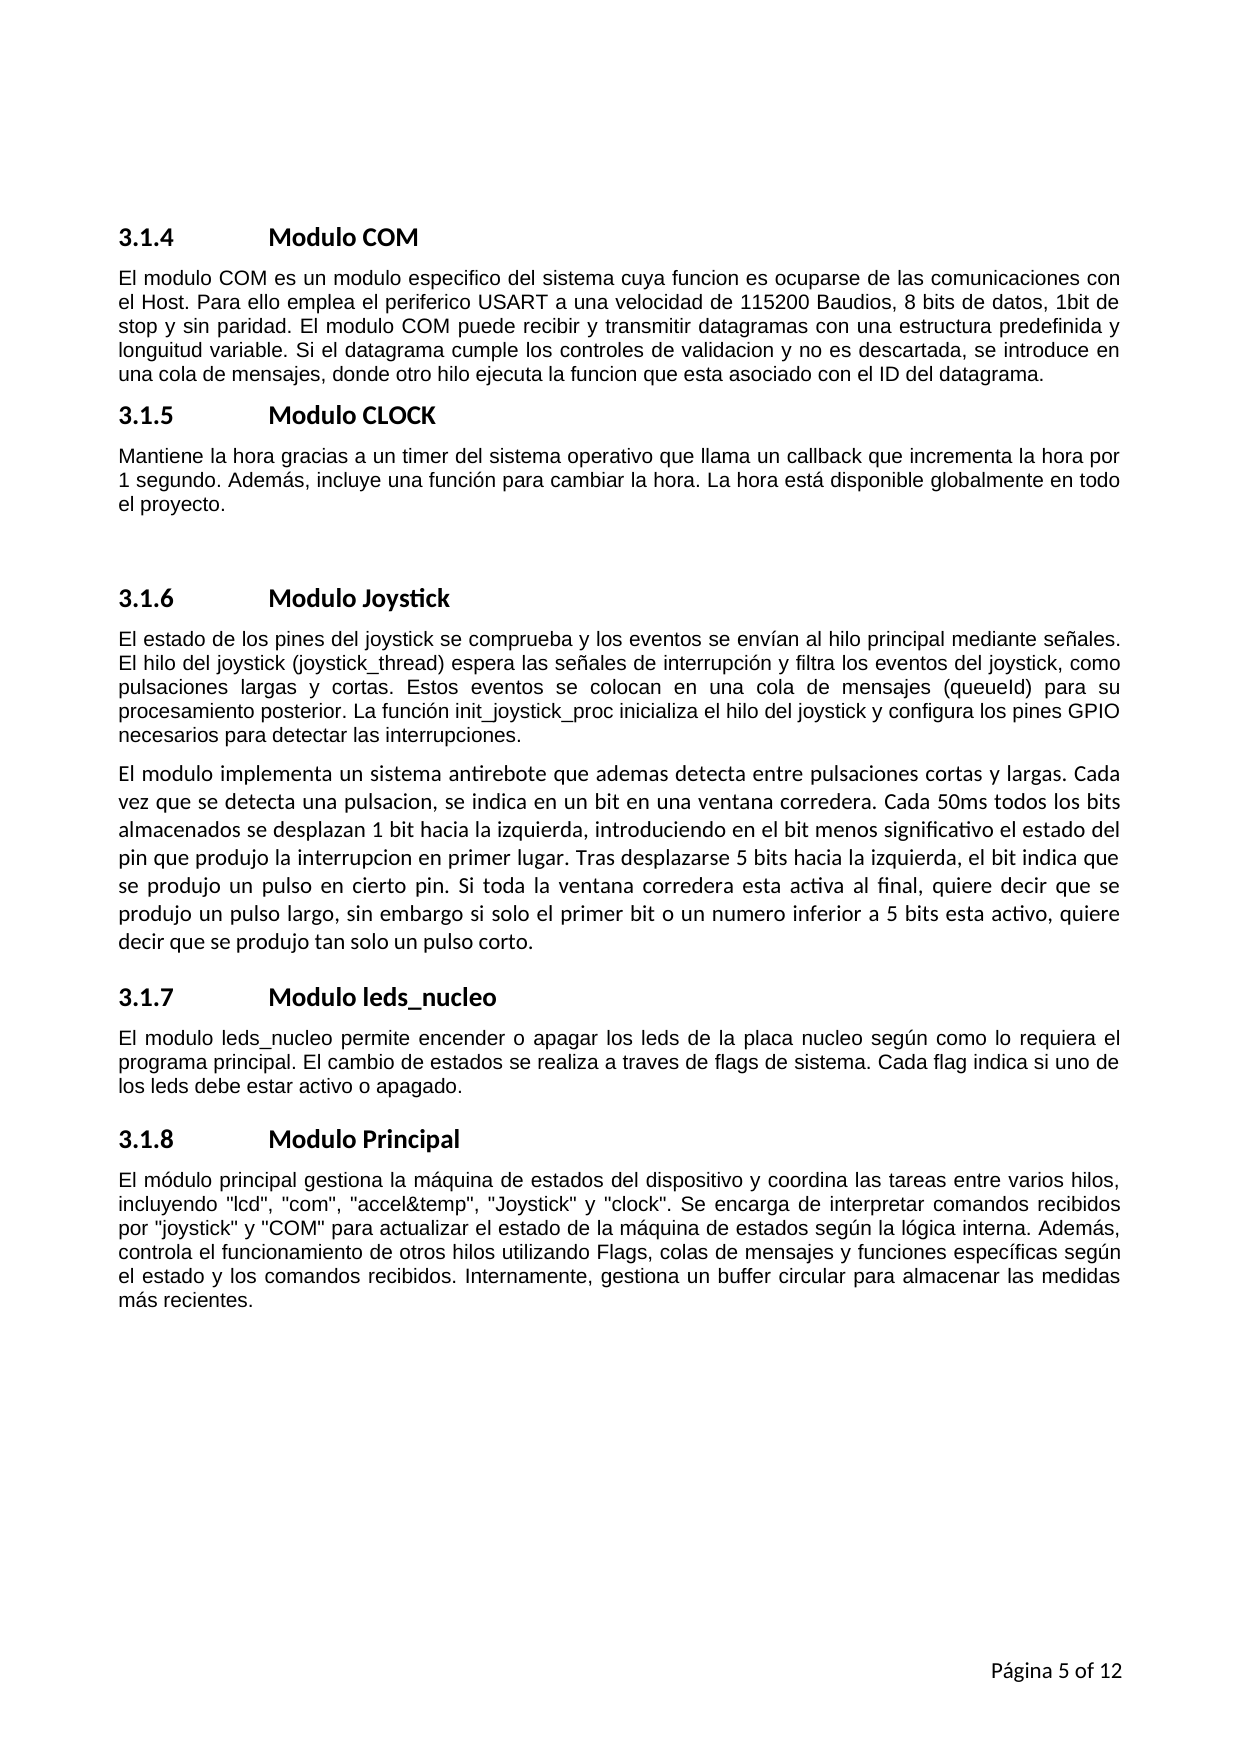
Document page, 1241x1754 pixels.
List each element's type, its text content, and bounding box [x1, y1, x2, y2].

text El estado de los pines del joystick se comprueba y los eventos se envían al hilo principal mediante señales. El hilo del joystick (joystick_thread) espera las señales de interrupción y filtra los eventos del joystick, como pulsaciones largas y cortas. Estos eventos se colocan en una cola de mensajes (queueId) para su procesamiento posterior. La función init_joystick_proc inicializa el hilo del joystick y configura los pines GPIO necesarios para detectar las interrupciones. [118, 627, 1122, 746]
subtitle Modulo COM [118, 220, 1122, 253]
text El modulo implementa un sistema antirebote que ademas detecta entre pulsaciones cortas y largas. Cada vez que se detecta una pulsacion, se indica en un bit en una ventana corredera. Cada 50ms todos los bits almacenados se desplazan 1 bit hacia la izquierda, introduciendo en el bit menos significativo el estado del pin que produjo la interrupcion en primer lugar. Tras desplazarse 5 bits hacia la izquierda, el bit indica que se produjo un pulso en cierto pin. Si toda la ventana corredera esta activa al final, quiere decir que se produjo un pulso largo, sin embargo si solo el primer bit o un numero inferior a 5 bits esta activo, quiere decir que se produjo tan solo un pulso corto. [118, 759, 1122, 955]
subtitle Modulo CLOCK [118, 398, 1122, 431]
subtitle Modulo Joystick [118, 581, 1122, 614]
subtitle Modulo Principal [118, 1122, 1122, 1156]
text El modulo COM es un modulo especifico del sistema cuya funcion es ocuparse de las comunicaciones con el Host. Para ello emplea el periferico USART a una velocidad de 115200 Baudios, 8 bits de datos, 1bit de stop y sin paridad. El modulo COM puede recibir y transmitir datagramas con una estructura predefinida y longuitud variable. Si el datagrama cumple los controles de validacion y no es descartada, se introduce en una cola de mensajes, donde otro hilo ejecuta la funcion que esta asociado con el ID del datagrama. [118, 266, 1122, 386]
text El modulo leds_nucleo permite encender o apagar los leds de la placa nucleo según como lo requiera el programa principal. El cambio de estados se realiza a traves de flags de sistema. Cada flag indica si uno de los leds debe estar activo o apagado. [118, 1026, 1122, 1097]
subtitle Modulo leds_nucleo [118, 980, 1122, 1013]
text El módulo principal gestiona la máquina de estados del dispositivo y coordina las tareas entre varios hilos, incluyendo "lcd", "com", "accel&temp", "Joystick" y "clock". Se encarga de interpretar comandos recibidos por "joystick" y "COM" para actualizar el estado de la máquina de estados según la lógica interna. Además, controla el funcionamiento de otros hilos utilizando Flags, colas de mensajes y funciones específicas según el estado y los comandos recibidos. Internamente, gestiona un buffer circular para almacenar las medidas más recientes. [118, 1168, 1122, 1312]
list Mantiene la hora gracias a un timer del sistema operativo que llama un callback que incrementa la hora por 1 segundo. Además, incluye una función para cambiar la hora. La hora está disponible globalmente en todo el proyecto. [118, 444, 1122, 516]
